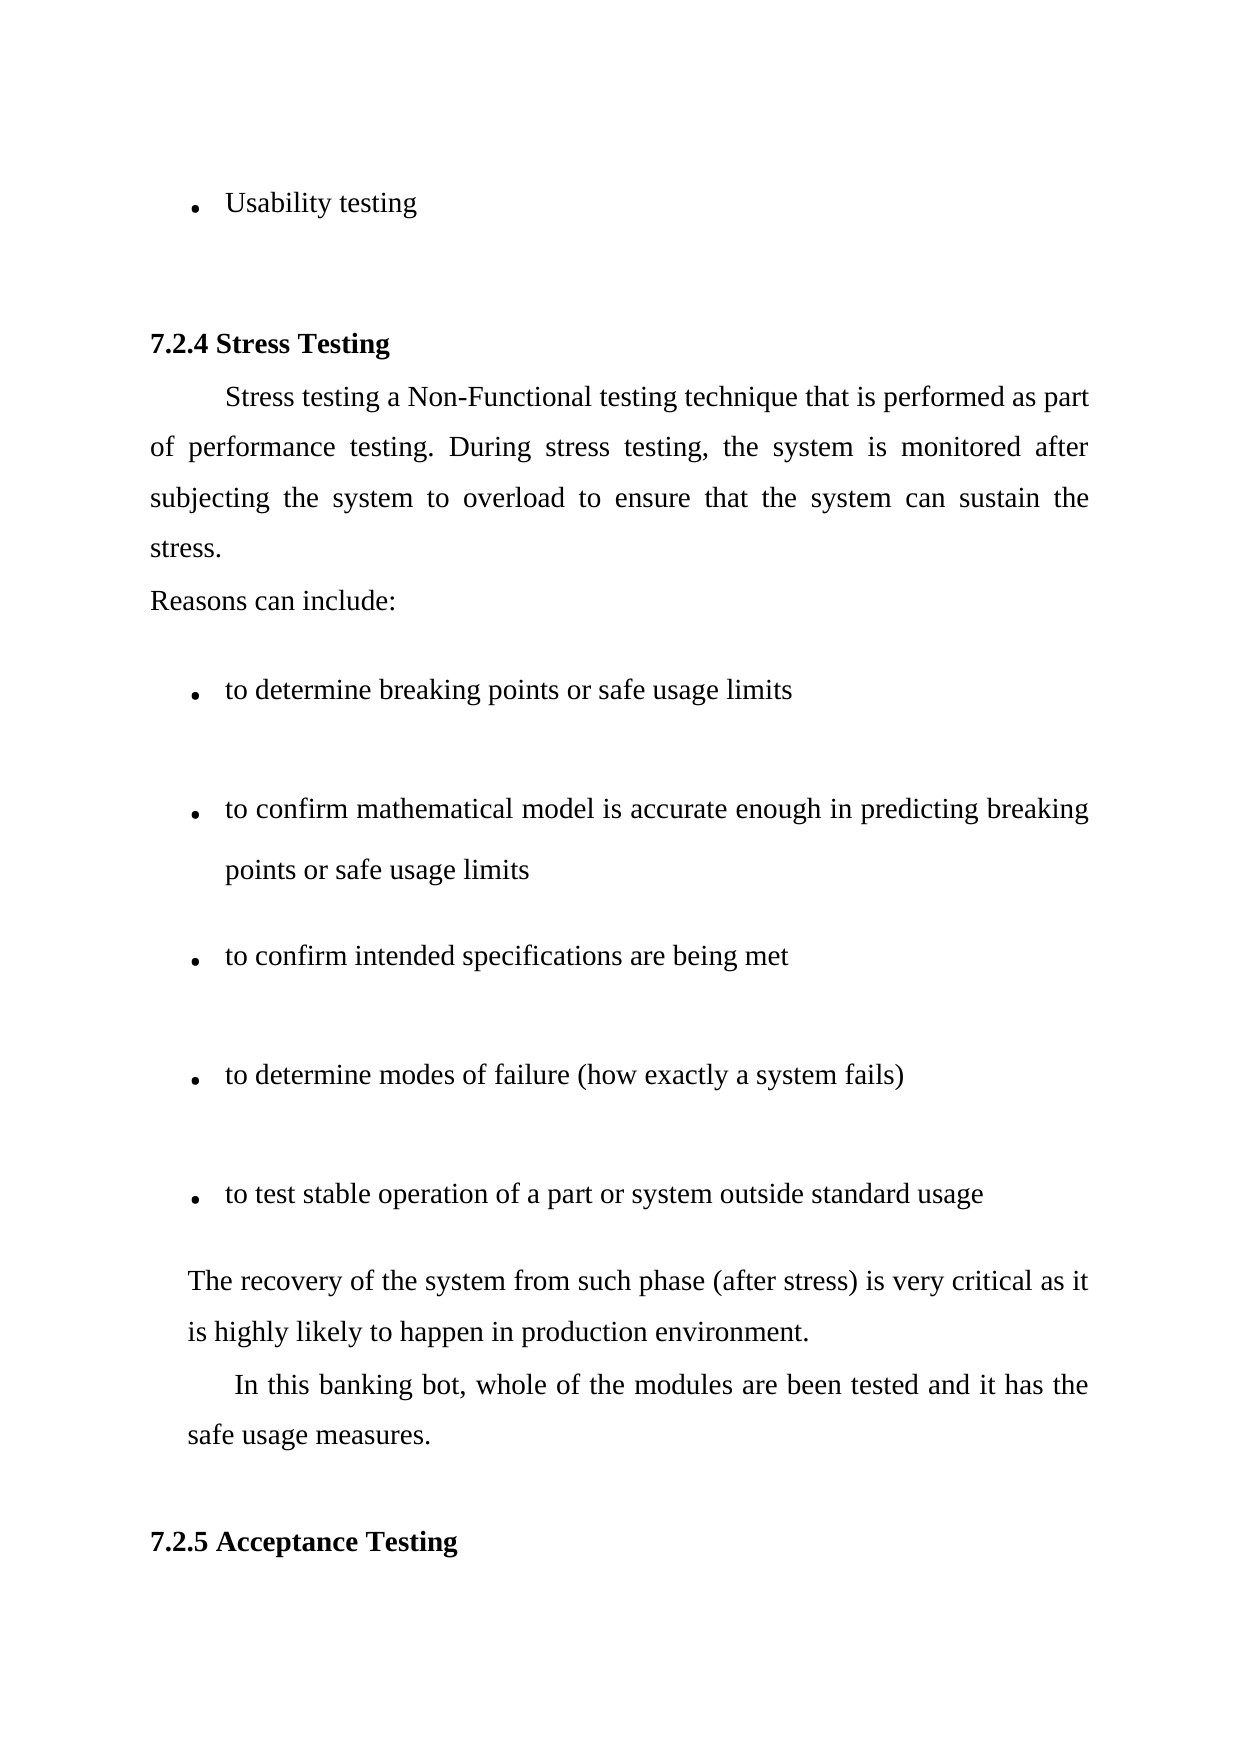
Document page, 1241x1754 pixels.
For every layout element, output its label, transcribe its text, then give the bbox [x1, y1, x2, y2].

list to determine breaking points or safe usage limits [187, 637, 1090, 716]
list to confirm intended specifications are being met [187, 903, 1090, 982]
list Usability testing [187, 150, 1090, 229]
list to determine modes of failure (how exactly a system fails) [187, 1022, 1090, 1101]
text 7.2.4 Stress Testing [150, 326, 1090, 359]
list to test stable operation of a part or system outside standard usage [187, 1141, 1090, 1221]
text The recovery of the system from such phase (after stress) is very critical as it is highly likely to happen in production environment. [187, 1263, 1090, 1347]
list to confirm mathematical model is accurate enough in predicting breaking points or safe usage limits [187, 756, 1090, 886]
text In this banking bot, whole of the modules are been tested and it has the safe usage measures. [187, 1367, 1090, 1451]
text 7.2.5 Acceptance Testing [150, 1524, 1090, 1558]
text Reasons can include: [150, 583, 1090, 617]
text Stress testing a Non-Functional testing technique that is performed as part of performance testing. During stress testing, the system is monitored after subjecting the system to overload to ensure that the system can sustain the stress. [150, 379, 1090, 564]
